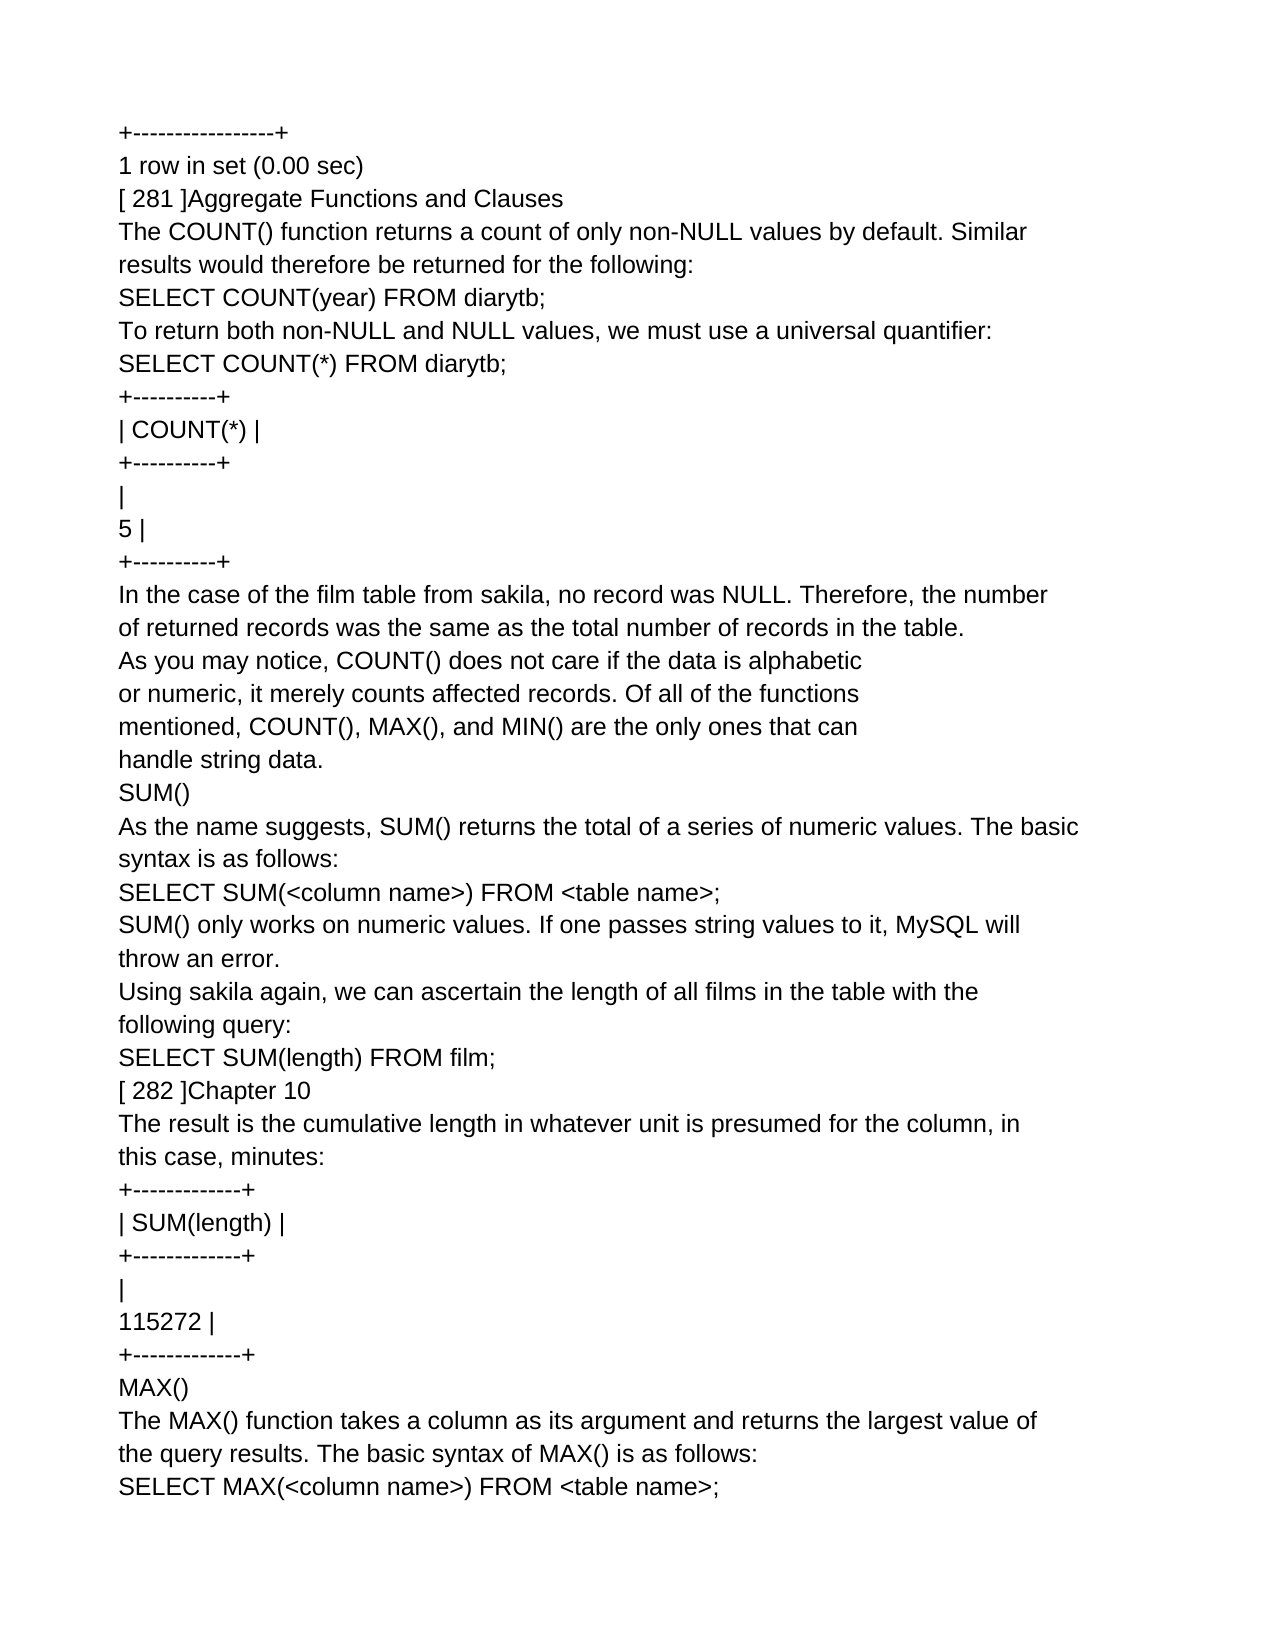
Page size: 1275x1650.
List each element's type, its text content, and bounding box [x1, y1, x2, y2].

text The COUNT() function returns a count of only non-NULL values by default. Similar [118, 217, 1157, 246]
text following query: [118, 1009, 1157, 1038]
text 5 | [118, 514, 1157, 543]
text syntax is as follows: [118, 844, 1157, 873]
text +----------+ [118, 382, 1157, 411]
text 1 row in set (0.00 sec) [118, 151, 1157, 180]
text In the case of the film table from sakila, no record was NULL. Therefore, the number [118, 580, 1157, 609]
text handle string data. [118, 745, 1157, 774]
text +-------------+ [118, 1175, 1157, 1203]
text The MAX() function takes a column as its argument and returns the largest value of [118, 1406, 1157, 1434]
text +----------+ [118, 547, 1157, 576]
text +-------------+ [118, 1340, 1157, 1368]
text MAX() [118, 1373, 1157, 1402]
text SUM() only works on numeric values. If one passes string values to it, MySQL will [118, 911, 1157, 939]
text As you may notice, COUNT() does not care if the data is alphabetic [118, 646, 1157, 675]
text The result is the cumulative length in whatever unit is presumed for the column, in [118, 1109, 1157, 1137]
text SUM() [118, 778, 1157, 807]
text +-----------------+ [118, 118, 1157, 147]
text | COUNT(*) | [118, 415, 1157, 444]
text SELECT COUNT(*) FROM diarytb; [118, 349, 1157, 378]
text or numeric, it merely counts affected records. Of all of the functions [118, 679, 1157, 708]
text SELECT SUM(length) FROM film; [118, 1043, 1157, 1071]
text As the name suggests, SUM() returns the total of a series of numeric values. The basic [118, 811, 1157, 840]
text mentioned, COUNT(), MAX(), and MIN() are the only ones that can [118, 712, 1157, 741]
text results would therefore be returned for the following: [118, 250, 1157, 279]
text Using sakila again, we can ascertain the length of all films in the table with the [118, 977, 1157, 1005]
text +----------+ [118, 448, 1157, 477]
text SELECT MAX(<column name>) FROM <table name>; [118, 1472, 1157, 1501]
text +-------------+ [118, 1241, 1157, 1269]
text of returned records was the same as the total number of records in the table. [118, 613, 1157, 642]
text To return both non-NULL and NULL values, we must use a universal quantifier: [118, 316, 1157, 345]
text this case, minutes: [118, 1142, 1157, 1170]
text throw an error. [118, 943, 1157, 972]
text | SUM(length) | [118, 1208, 1157, 1236]
text | [118, 481, 1157, 510]
text | [118, 1274, 1157, 1302]
text [ 282 ]Chapter 10 [118, 1076, 1157, 1104]
text 115272 | [118, 1307, 1157, 1336]
text SELECT COUNT(year) FROM diarytb; [118, 283, 1157, 312]
text the query results. The basic syntax of MAX() is as follows: [118, 1439, 1157, 1468]
text SELECT SUM(<column name>) FROM <table name>; [118, 877, 1157, 906]
text [ 281 ]Aggregate Functions and Clauses [118, 184, 1157, 213]
